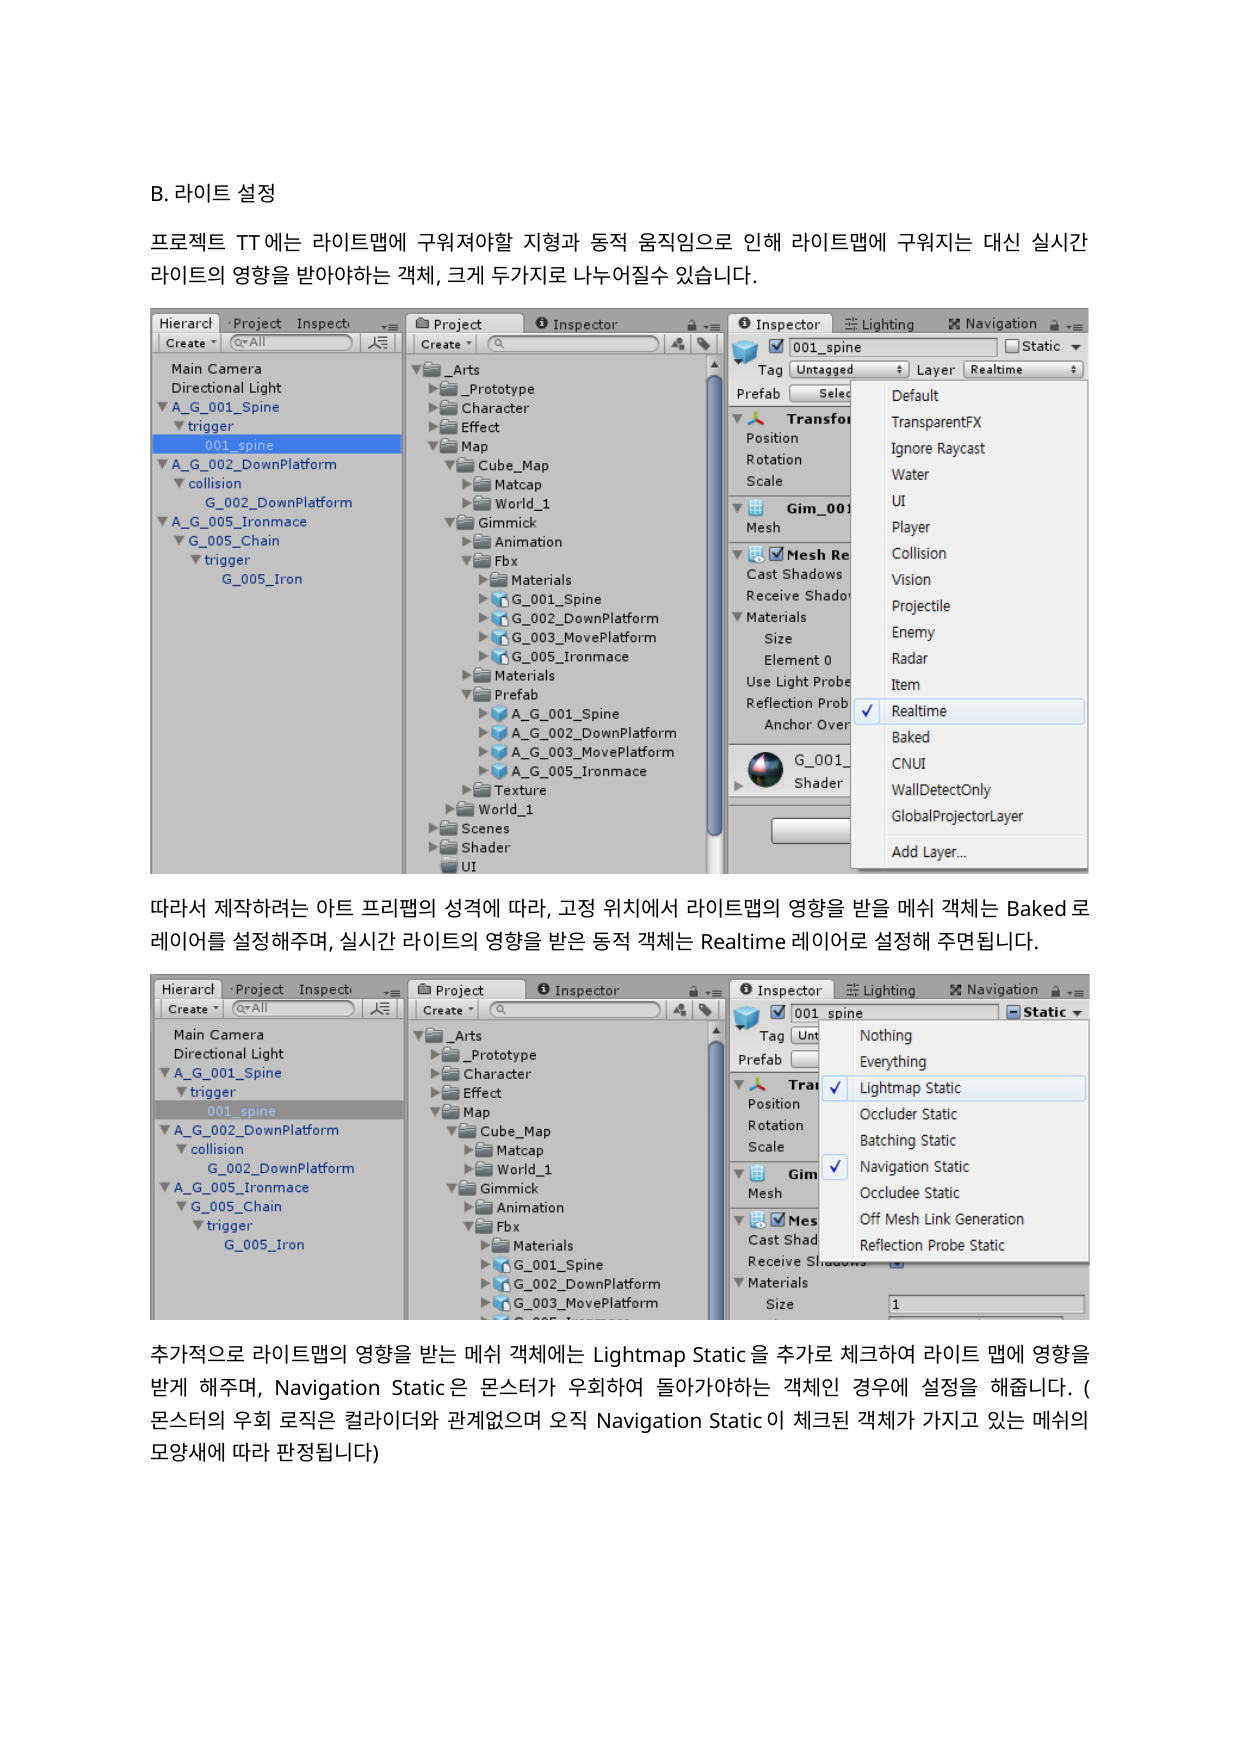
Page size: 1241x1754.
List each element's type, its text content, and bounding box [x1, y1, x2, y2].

text 프로젝트 TT에는 라이트맵에 구워져야할 지형과 동적 움직임으로 인해 라이트맵에 구워지는 대신 실시간 라이트의 영향을 받아야하는 객체, 크게 두가지로 나누어질수 있습니다. [150, 227, 1090, 289]
text 추가적으로 라이트맵의 영향을 받는 메쉬 객체에는 Lightmap Static을 추가로 체크하여 라이트 맵에 영향을 받게 해주며, Navigation Static은 몬스터가 우회하여 돌아가야하는 객체인 경우에 설정을 해줍니다. (몬스터의 우회 로직은 컬라이더와 관계없으며 오직 Navigation Static이 체크된 객체가 가지고 있는 메쉬의 모양새에 따라 판정됩니다) [150, 1338, 1090, 1467]
text B. 라이트 설정 [150, 177, 1090, 207]
picture [150, 974, 1091, 1320]
text 따라서 제작하려는 아트 프리팹의 성격에 따라, 고정 위치에서 라이트맵의 영향을 받을 메쉬 객체는 Baked로 레이어를 설정해주며, 실시간 라이트의 영향을 받은 동적 객체는 Realtime 레이어로 설정해 주면됩니다. [150, 892, 1090, 955]
picture [150, 308, 1091, 874]
